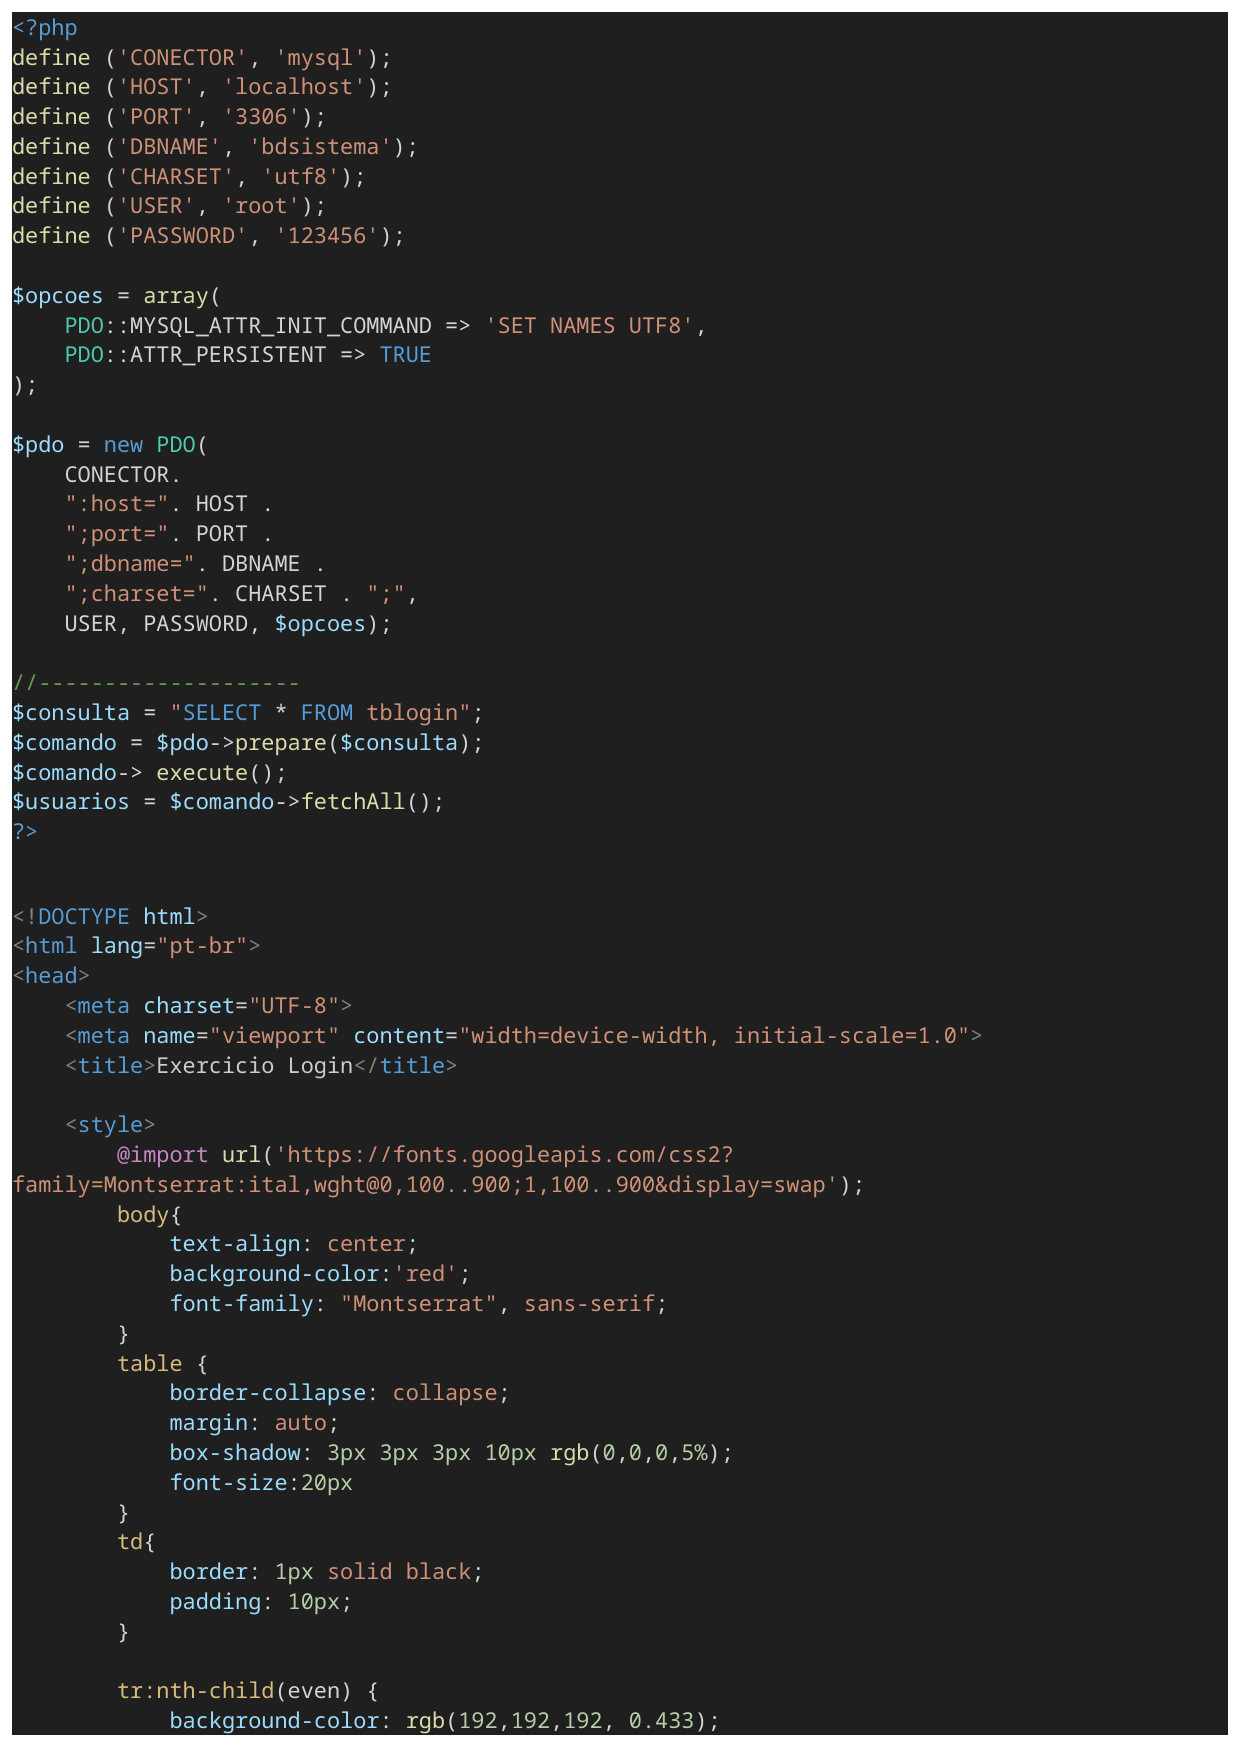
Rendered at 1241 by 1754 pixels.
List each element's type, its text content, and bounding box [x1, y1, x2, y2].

text define ('CHARSET', 'utf8'); [12, 161, 1228, 191]
text define ('USER', 'root'); [12, 191, 1228, 220]
text $comando-> execute(); [12, 757, 1228, 786]
text $consulta = "SELECT * FROM tblogin"; [12, 697, 1228, 727]
text background-color: rgb(192,192,192, 0.433); [12, 1705, 1228, 1735]
text table { [12, 1348, 1228, 1377]
text text-align: center; [12, 1228, 1228, 1258]
text define ('HOST', 'localhost'); [12, 71, 1228, 101]
text } [12, 1318, 1228, 1348]
text USER, PASSWORD, $opcoes); [12, 608, 1228, 637]
text <?php [12, 12, 1228, 42]
text body{ [12, 1199, 1228, 1228]
text @import url('https://fonts.googleapis.com/css2?family=Montserrat:ital,wght@0,100..900;1,100..900&display=swap'); [12, 1139, 1228, 1199]
text ":host=". HOST . [12, 488, 1228, 518]
text tr:nth-child(even) { [12, 1675, 1228, 1705]
text $pdo = new PDO( [12, 429, 1228, 459]
text border-collapse: collapse; [12, 1377, 1228, 1407]
text background-color:'red'; [12, 1258, 1228, 1288]
text ";dbname=". DBNAME . [12, 548, 1228, 578]
text border: 1px solid black; [12, 1556, 1228, 1586]
text //-------------------- [12, 667, 1228, 697]
text ";port=". PORT . [12, 518, 1228, 548]
text <html lang="pt-br"> [12, 931, 1228, 960]
text define ('PORT', '3306'); [12, 101, 1228, 131]
text ?> [12, 816, 1228, 846]
text PDO::MYSQL_ATTR_INIT_COMMAND => 'SET NAMES UTF8', [12, 310, 1228, 339]
text margin: auto; [12, 1407, 1228, 1437]
text font-family: "Montserrat", sans-serif; [12, 1288, 1228, 1318]
text define ('DBNAME', 'bdsistema'); [12, 131, 1228, 161]
text <style> [12, 1109, 1228, 1139]
text font-size:20px [12, 1467, 1228, 1497]
text } [12, 1497, 1228, 1526]
text $usuarios = $comando->fetchAll(); [12, 786, 1228, 816]
text <!DOCTYPE html> [12, 901, 1228, 931]
text ); [12, 369, 1228, 399]
text PDO::ATTR_PERSISTENT => TRUE [12, 339, 1228, 369]
text } [12, 1616, 1228, 1646]
text CONECTOR. [12, 459, 1228, 488]
text ";charset=". CHARSET . ";", [12, 578, 1228, 608]
text define ('PASSWORD', '123456'); [12, 220, 1228, 250]
text box-shadow: 3px 3px 3px 10px rgb(0,0,0,5%); [12, 1437, 1228, 1467]
text define ('CONECTOR', 'mysql'); [12, 42, 1228, 71]
text padding: 10px; [12, 1586, 1228, 1616]
text <title>Exercicio Login</title> [12, 1050, 1228, 1079]
text <meta name="viewport" content="width=device-width, initial-scale=1.0"> [12, 1020, 1228, 1050]
text <head> [12, 960, 1228, 990]
text <meta charset="UTF-8"> [12, 990, 1228, 1020]
text td{ [12, 1526, 1228, 1556]
text $comando = $pdo->prepare($consulta); [12, 727, 1228, 757]
text $opcoes = array( [12, 280, 1228, 310]
